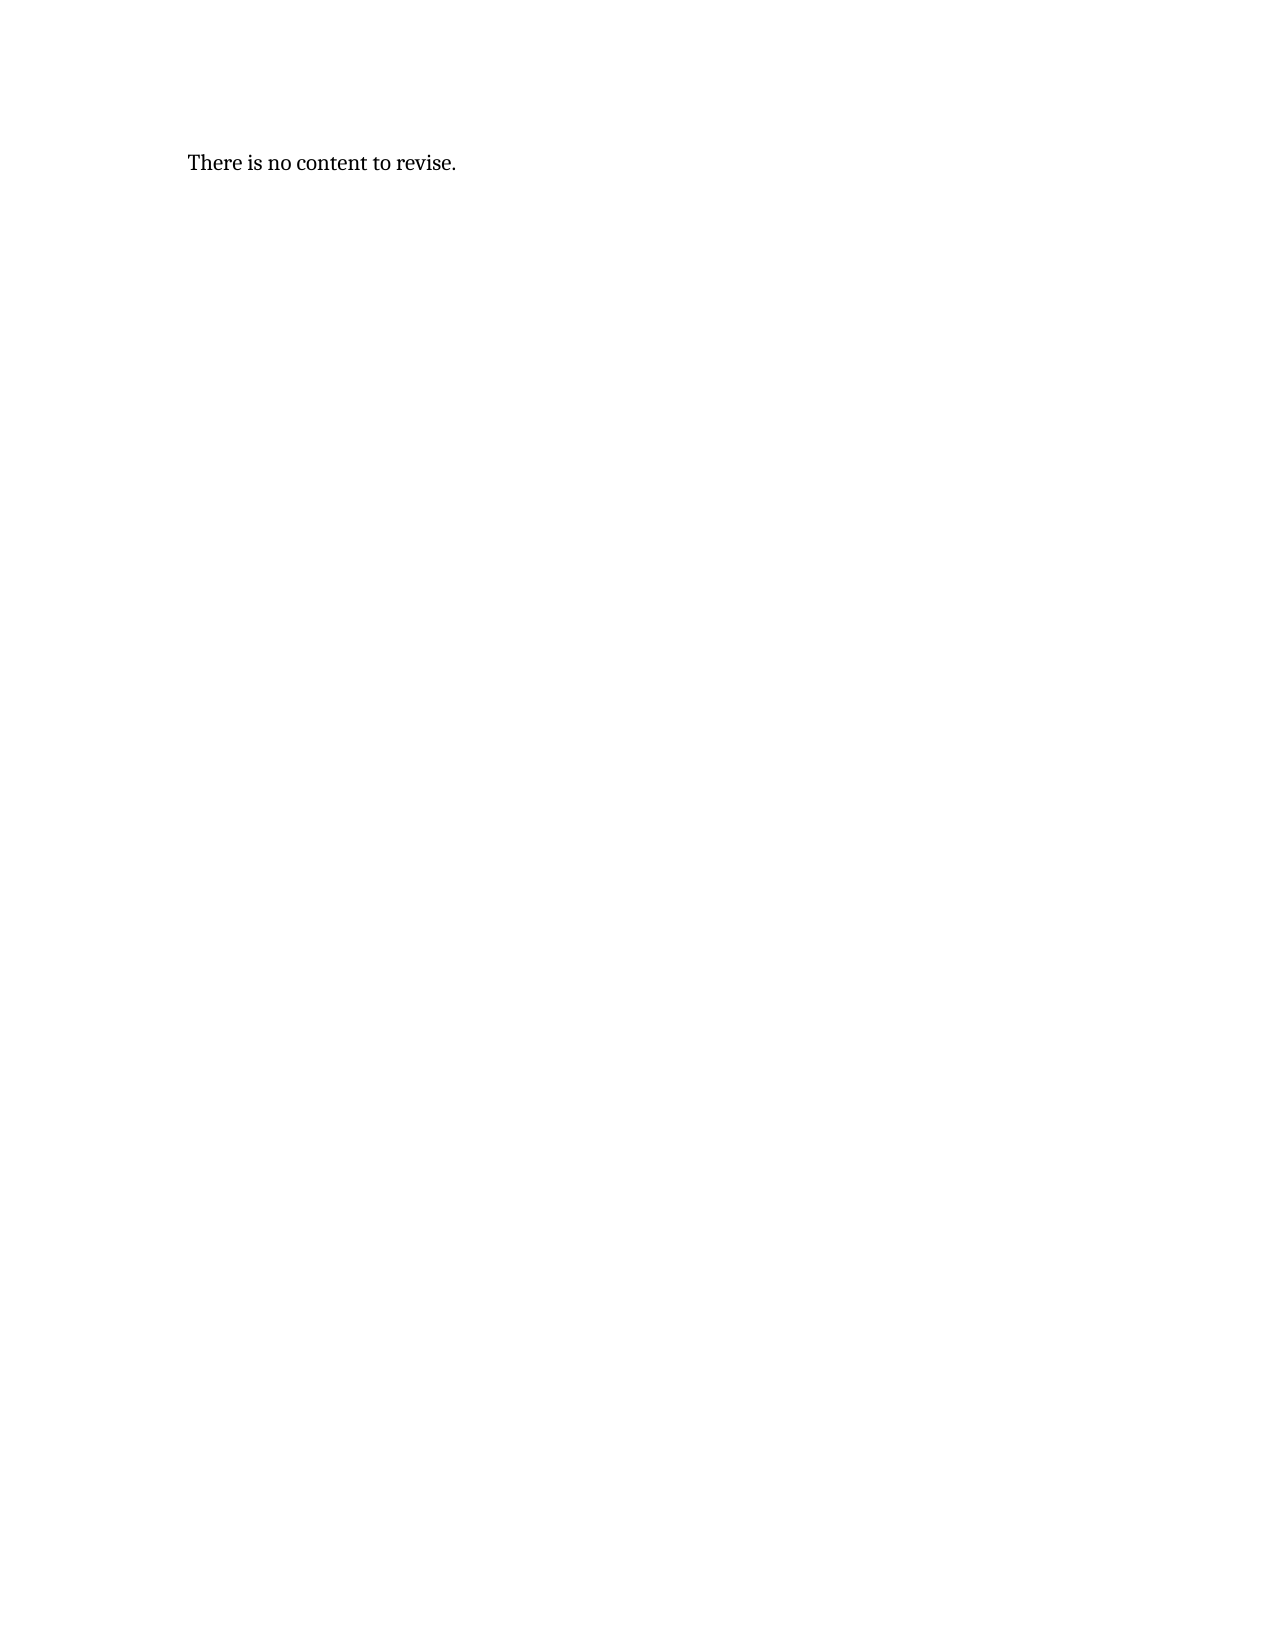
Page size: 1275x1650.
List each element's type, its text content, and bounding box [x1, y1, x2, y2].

text There is no content to revise. [187, 150, 1087, 176]
